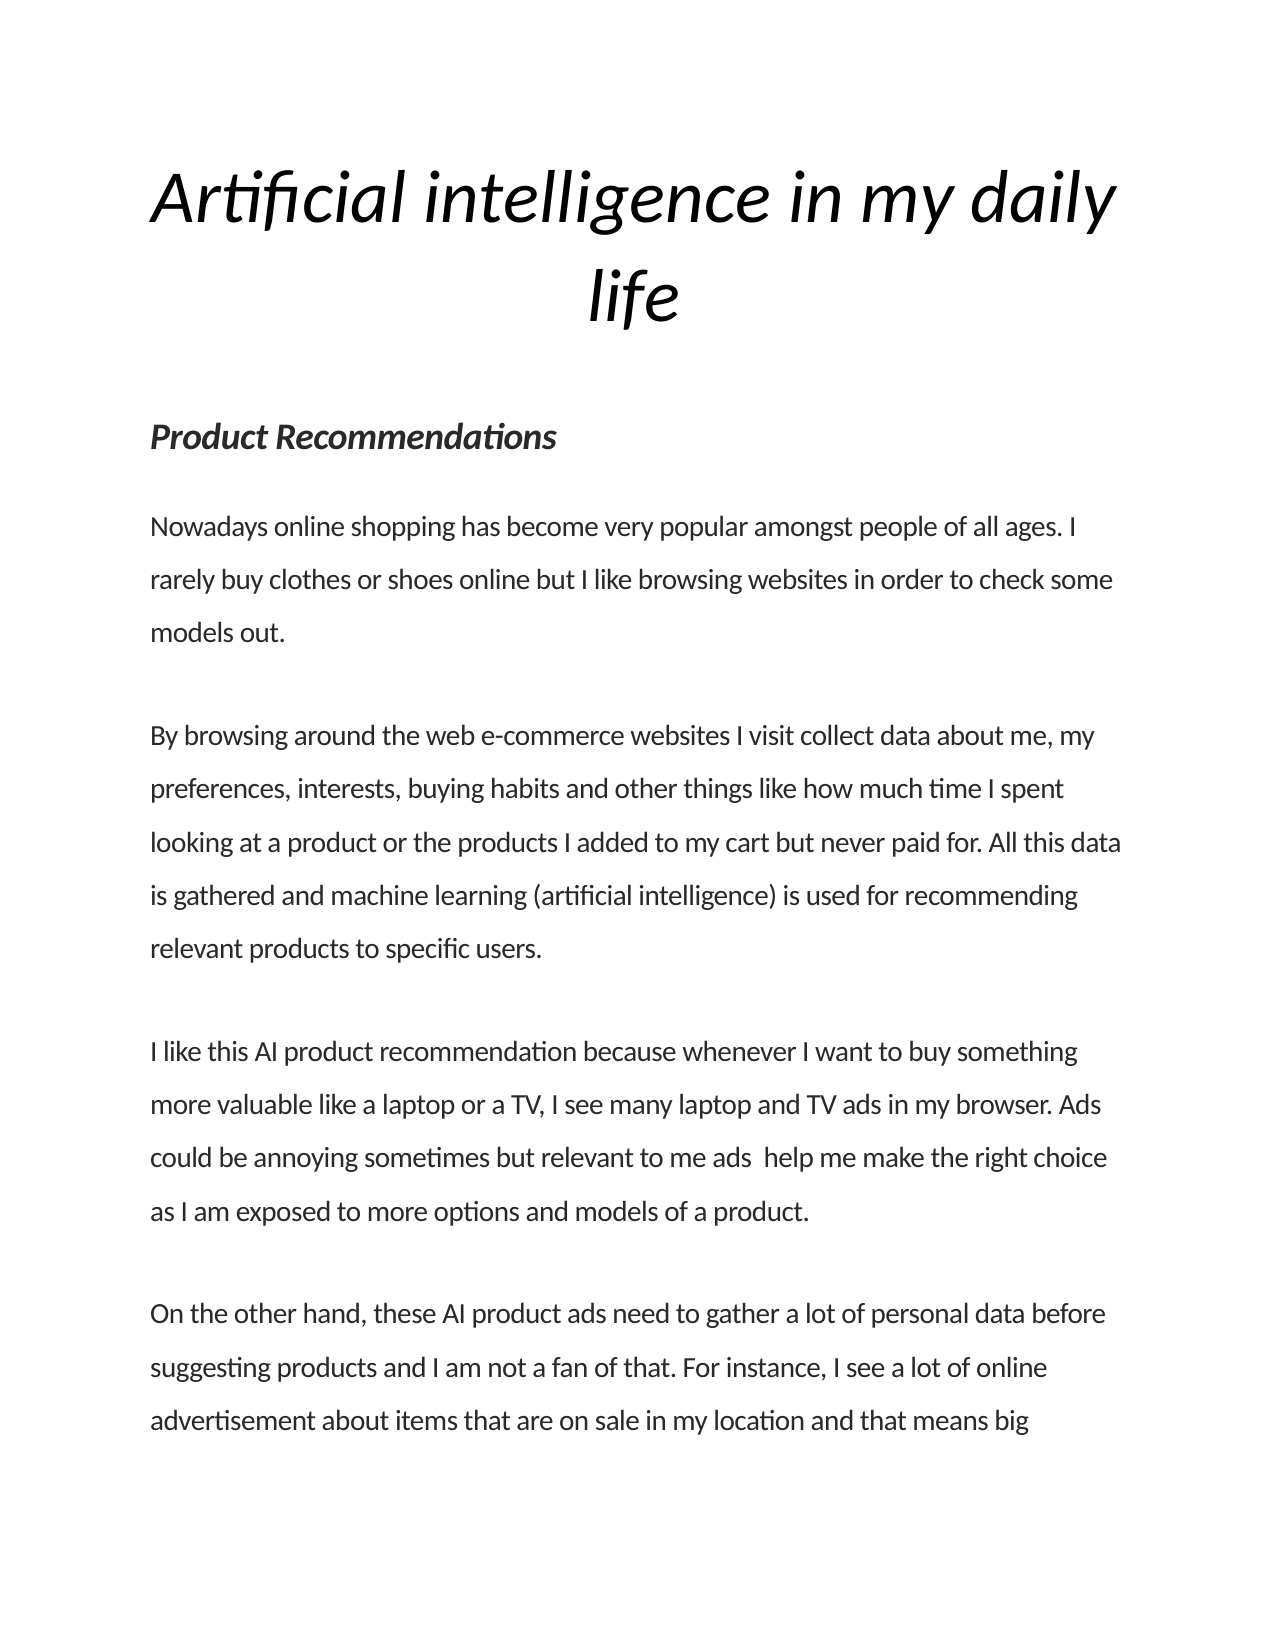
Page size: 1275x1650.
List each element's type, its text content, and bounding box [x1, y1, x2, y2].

text Nowadays online shopping has become very popular amongst people of all ages. I rarely buy clothes or shoes online but I like browsing websites in order to check some models out. [150, 508, 1125, 650]
text Artificial intelligence in my daily life [150, 150, 1125, 340]
text Product Recommendations [150, 396, 1125, 459]
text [150, 1295, 1125, 1438]
text By browsing around the web e-commerce websites I visit collect data about me, my preferences, interests, buying habits and other things like how much time I spent looking at a product or the products I added to my cart but never paid for. All this data is gathered and machine learning (artificial intelligence) is used for recommending relevant products to specific users. [150, 717, 1125, 966]
text I like this AI product recommendation because whenever I want to buy something more valuable like a laptop or a TV, I see many laptop and TV ads in my browser. Ads could be annoying sometimes but relevant to me ads help me make the right choice as I am exposed to more options and models of a product. [150, 1033, 1125, 1229]
